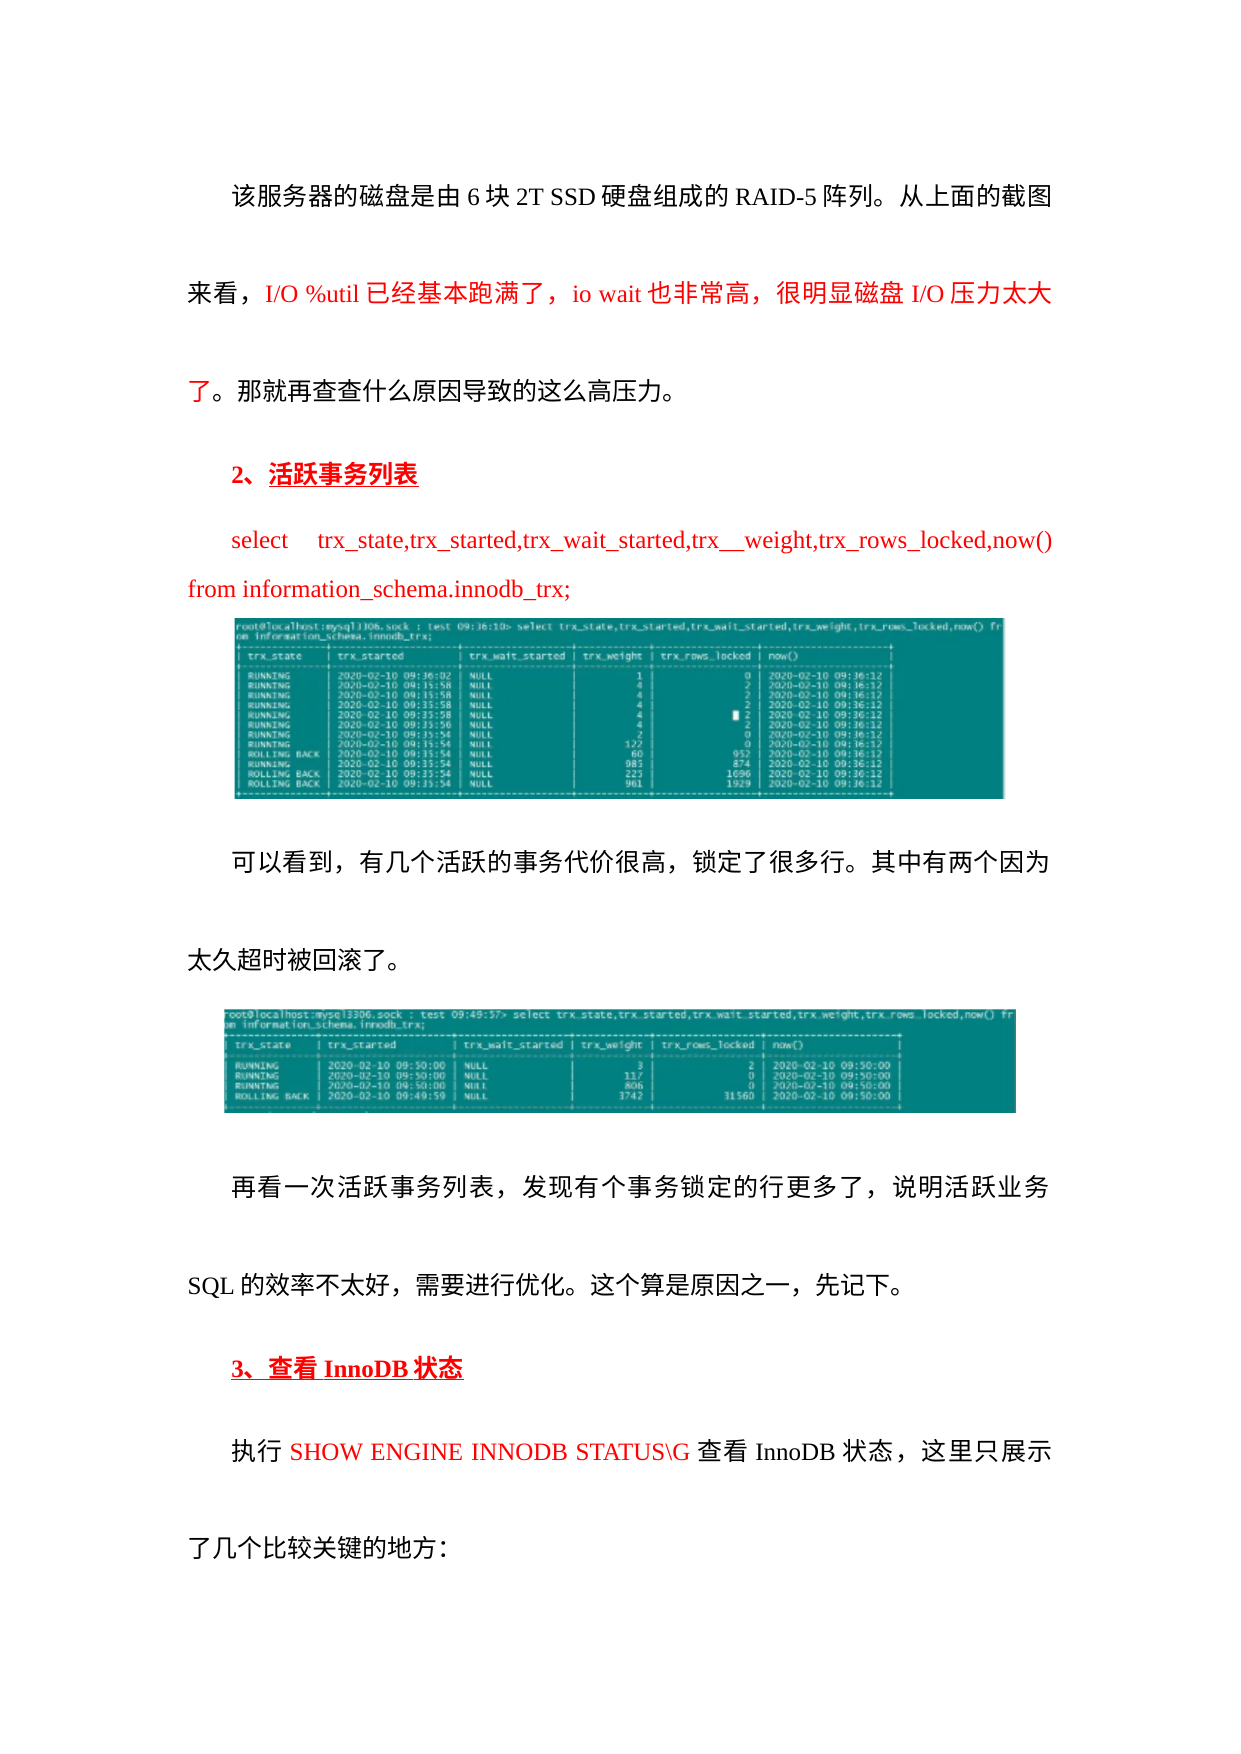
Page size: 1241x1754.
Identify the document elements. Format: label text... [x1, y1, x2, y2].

text 可以看到，有几个活跃的事务代价很高，锁定了很多行。其中有两个因为太久超时被回滚了。 [187, 828, 1053, 991]
list 活跃事务列表 [187, 440, 1053, 505]
text 执行SHOW ENGINE INNODB STATUS\G查看InnoDB状态，这里只展示了几个比较关键的地方： [187, 1417, 1053, 1579]
picture [224, 1008, 1016, 1113]
list select trx_state,trx_started,trx_wait_started,trx__weight,trx_rows_locked,now() from information_schema.innodb_trx; [187, 523, 1053, 604]
text 3、查看InnoDB状态 [187, 1334, 1053, 1399]
text 再看一次活跃事务列表，发现有个事务锁定的行更多了，说明活跃业务SQL的效率不太好，需要进行优化。这个算是原因之一，先记下。 [187, 1153, 1053, 1316]
text 该服务器的磁盘是由6块2T SSD硬盘组成的RAID-5阵列。从上面的截图来看，I/O %util已经基本跑满了，io wait也非常高，很明显磁盘I/O压力太大了。那就再查查什么原因导致的这么高压力。 [187, 162, 1053, 422]
picture [234, 618, 1006, 799]
